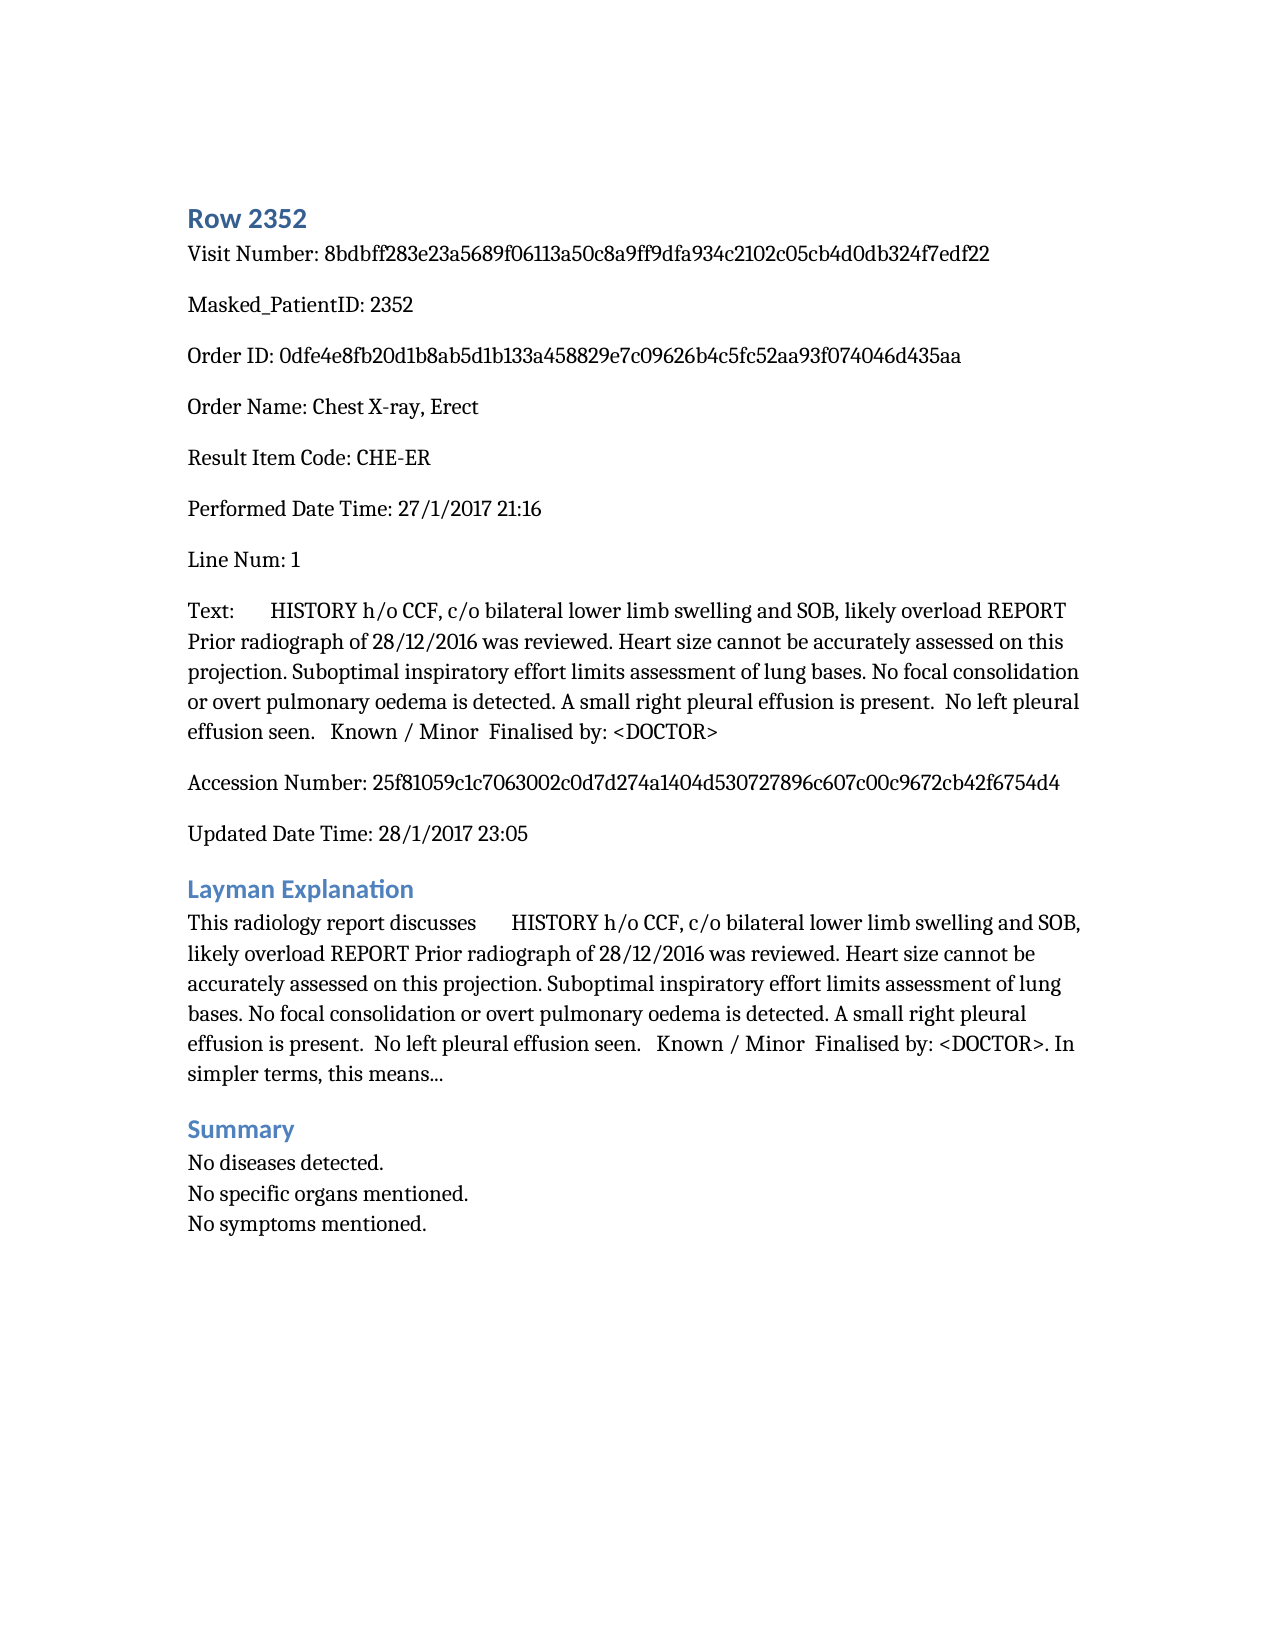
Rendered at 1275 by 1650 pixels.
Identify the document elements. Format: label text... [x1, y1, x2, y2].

text No diseases detected. No specific organs mentioned. No symptoms mentioned. [187, 1150, 1087, 1237]
text Visit Number: 8bdbff283e23a5689f06113a50c8a9ff9dfa934c2102c05cb4d0db324f7edf22 [187, 241, 1087, 267]
subtitle Summary [187, 1112, 1087, 1145]
subtitle Layman Explanation [187, 872, 1087, 905]
subtitle Row 2352 [187, 200, 1087, 236]
text This radiology report discusses HISTORY h/o CCF, c/o bilateral lower limb swelling and SOB, likely overload REPORT Prior radiograph of 28/12/2016 was reviewed. Heart size cannot be accurately assessed on this projection. Suboptimal inspiratory effort limits assessment of lung bases. No focal consolidation or overt pulmonary oedema is detected. A small right pleural effusion is present. No left pleural effusion seen. Known / Minor Finalised by: <DOCTOR>. In simpler terms, this means... [187, 910, 1087, 1087]
text Text: HISTORY h/o CCF, c/o bilateral lower limb swelling and SOB, likely overload REPORT Prior radiograph of 28/12/2016 was reviewed. Heart size cannot be accurately assessed on this projection. Suboptimal inspiratory effort limits assessment of lung bases. No focal consolidation or overt pulmonary oedema is detected. A small right pleural effusion is present. No left pleural effusion seen. Known / Minor Finalised by: <DOCTOR> [187, 598, 1087, 745]
text Result Item Code: CHE-ER [187, 445, 1087, 471]
text Accession Number: 25f81059c1c7063002c0d7d274a1404d530727896c607c00c9672cb42f6754d4 [187, 770, 1087, 796]
text Line Num: 1 [187, 547, 1087, 573]
text Performed Date Time: 27/1/2017 21:16 [187, 496, 1087, 522]
text Order Name: Chest X-ray, Erect [187, 394, 1087, 420]
text Masked_PatientID: 2352 [187, 292, 1087, 318]
text Order ID: 0dfe4e8fb20d1b8ab5d1b133a458829e7c09626b4c5fc52aa93f074046d435aa [187, 343, 1087, 369]
text Updated Date Time: 28/1/2017 23:05 [187, 821, 1087, 847]
